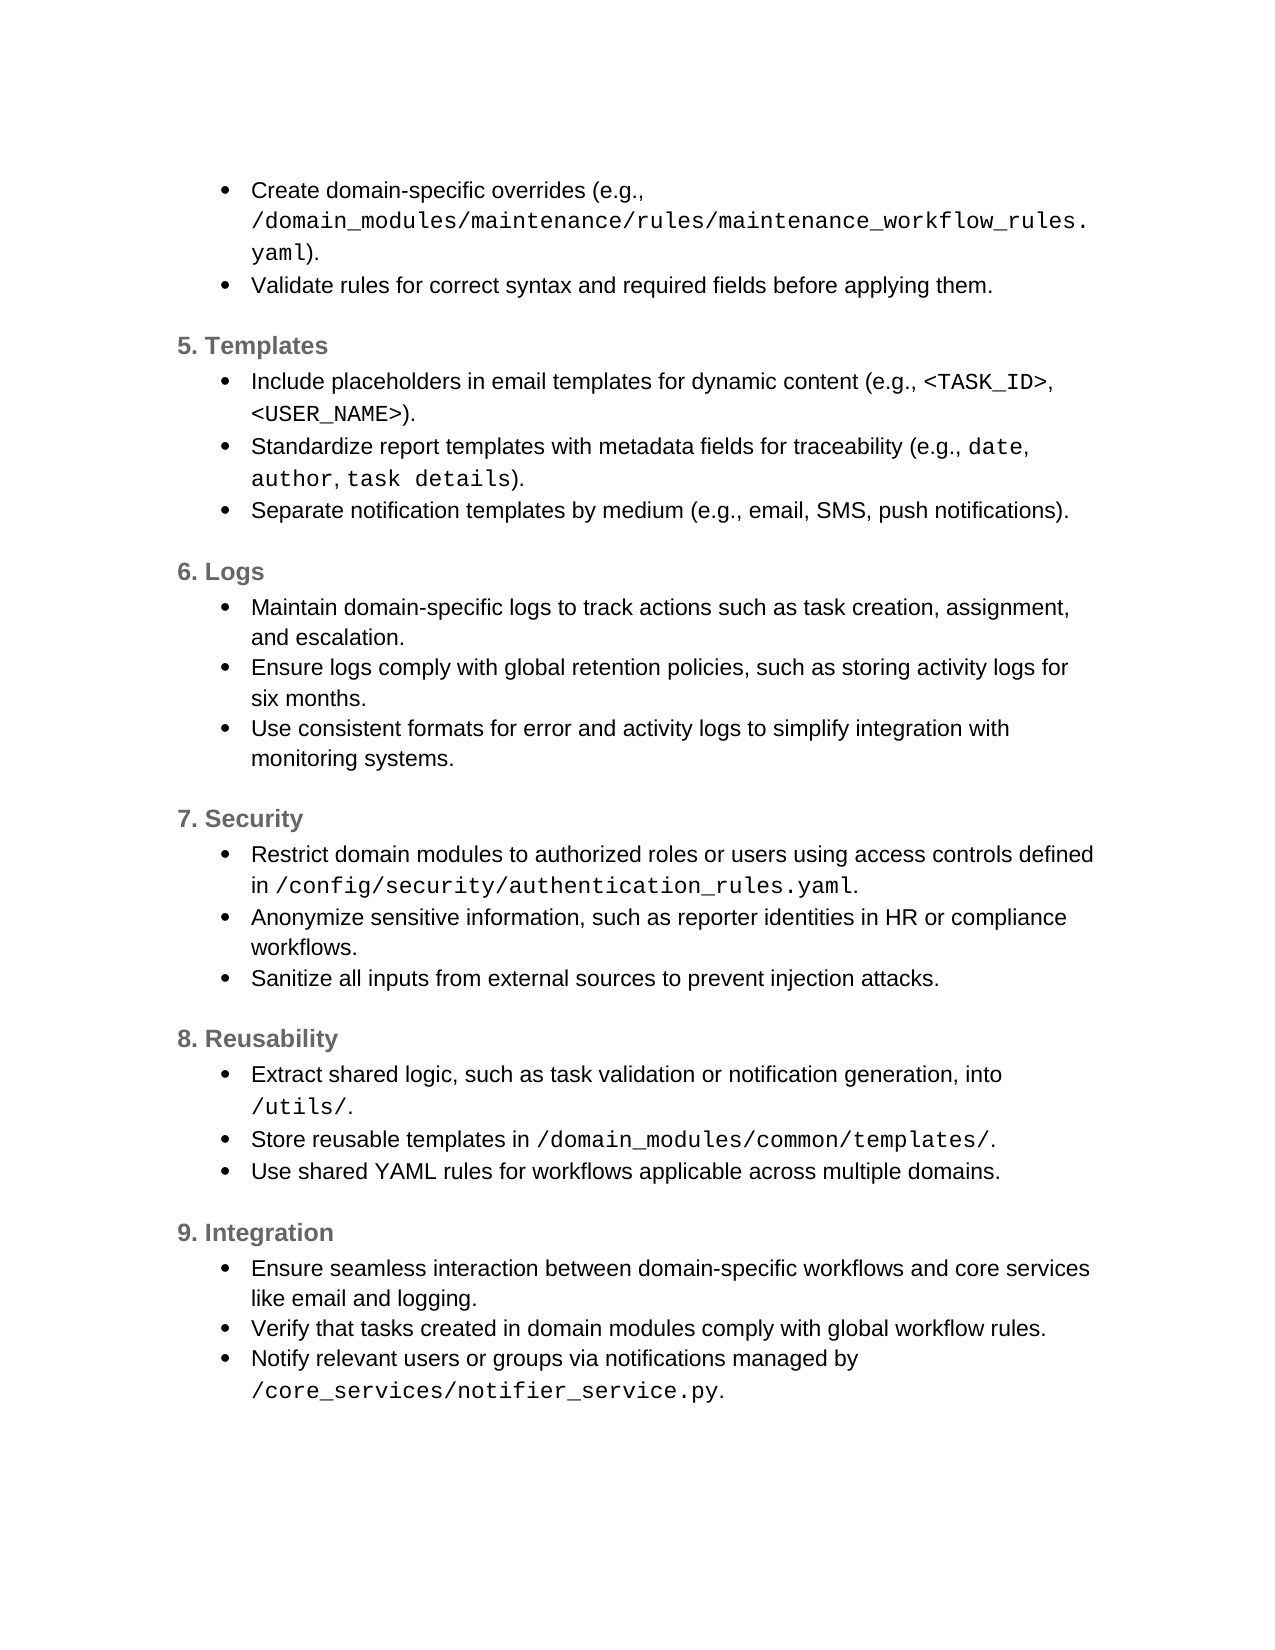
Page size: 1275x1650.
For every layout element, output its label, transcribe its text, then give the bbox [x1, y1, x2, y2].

list Separate notification templates by medium (e.g., email, SMS, push notifications). [221, 497, 1098, 524]
subtitle 7. Security [177, 804, 1098, 833]
subtitle 5. Templates [177, 331, 1098, 360]
list Anonymize sensitive information, such as reporter identities in HR or compliance workflows. [221, 904, 1098, 961]
list Validate rules for correct syntax and required fields before applying them. [221, 272, 1098, 298]
list Use consistent formats for error and activity logs to simplify integration with monitoring systems. [221, 715, 1098, 771]
subtitle 9. Integration [177, 1217, 1098, 1246]
list Use shared YAML rules for workflows applicable across multiple domains. [221, 1158, 1098, 1184]
list Maintain domain-specific logs to track actions such as task creation, assignment, and escalation. [221, 594, 1098, 650]
list Store reusable templates in /domain_modules/common/templates/. [221, 1126, 1098, 1154]
list Verify that tasks created in domain modules comply with global workflow rules. [221, 1315, 1098, 1341]
list Ensure seamless interaction between domain-specific workflows and core services like email and logging. [221, 1254, 1098, 1311]
subtitle 8. Reusability [177, 1024, 1098, 1053]
list Create domain-specific overrides (e.g., /domain_modules/maintenance/rules/maintenance_workflow_rules.yaml). [221, 177, 1098, 267]
list Ensure logs comply with global retention policies, such as storing activity logs for six months. [221, 654, 1098, 711]
list Notify relevant users or groups via notifications managed by /core_services/notifier_service.py. [221, 1345, 1098, 1406]
list Restrict domain modules to authorized roles or users using access controls defined in /config/security/authentication_rules.yaml. [221, 841, 1098, 900]
subtitle 6. Logs [177, 557, 1098, 586]
list Sanitize all inputs from external sources to prevent injection attacks. [221, 964, 1098, 991]
list Standardize report templates with metadata fields for traceability (e.g., date, author, task details). [221, 433, 1098, 493]
list Include placeholders in email templates for dynamic content (e.g., <TASK_ID>, <USER_NAME>). [221, 368, 1098, 428]
list Extract shared logic, such as task validation or notification generation, into /utils/. [221, 1061, 1098, 1121]
